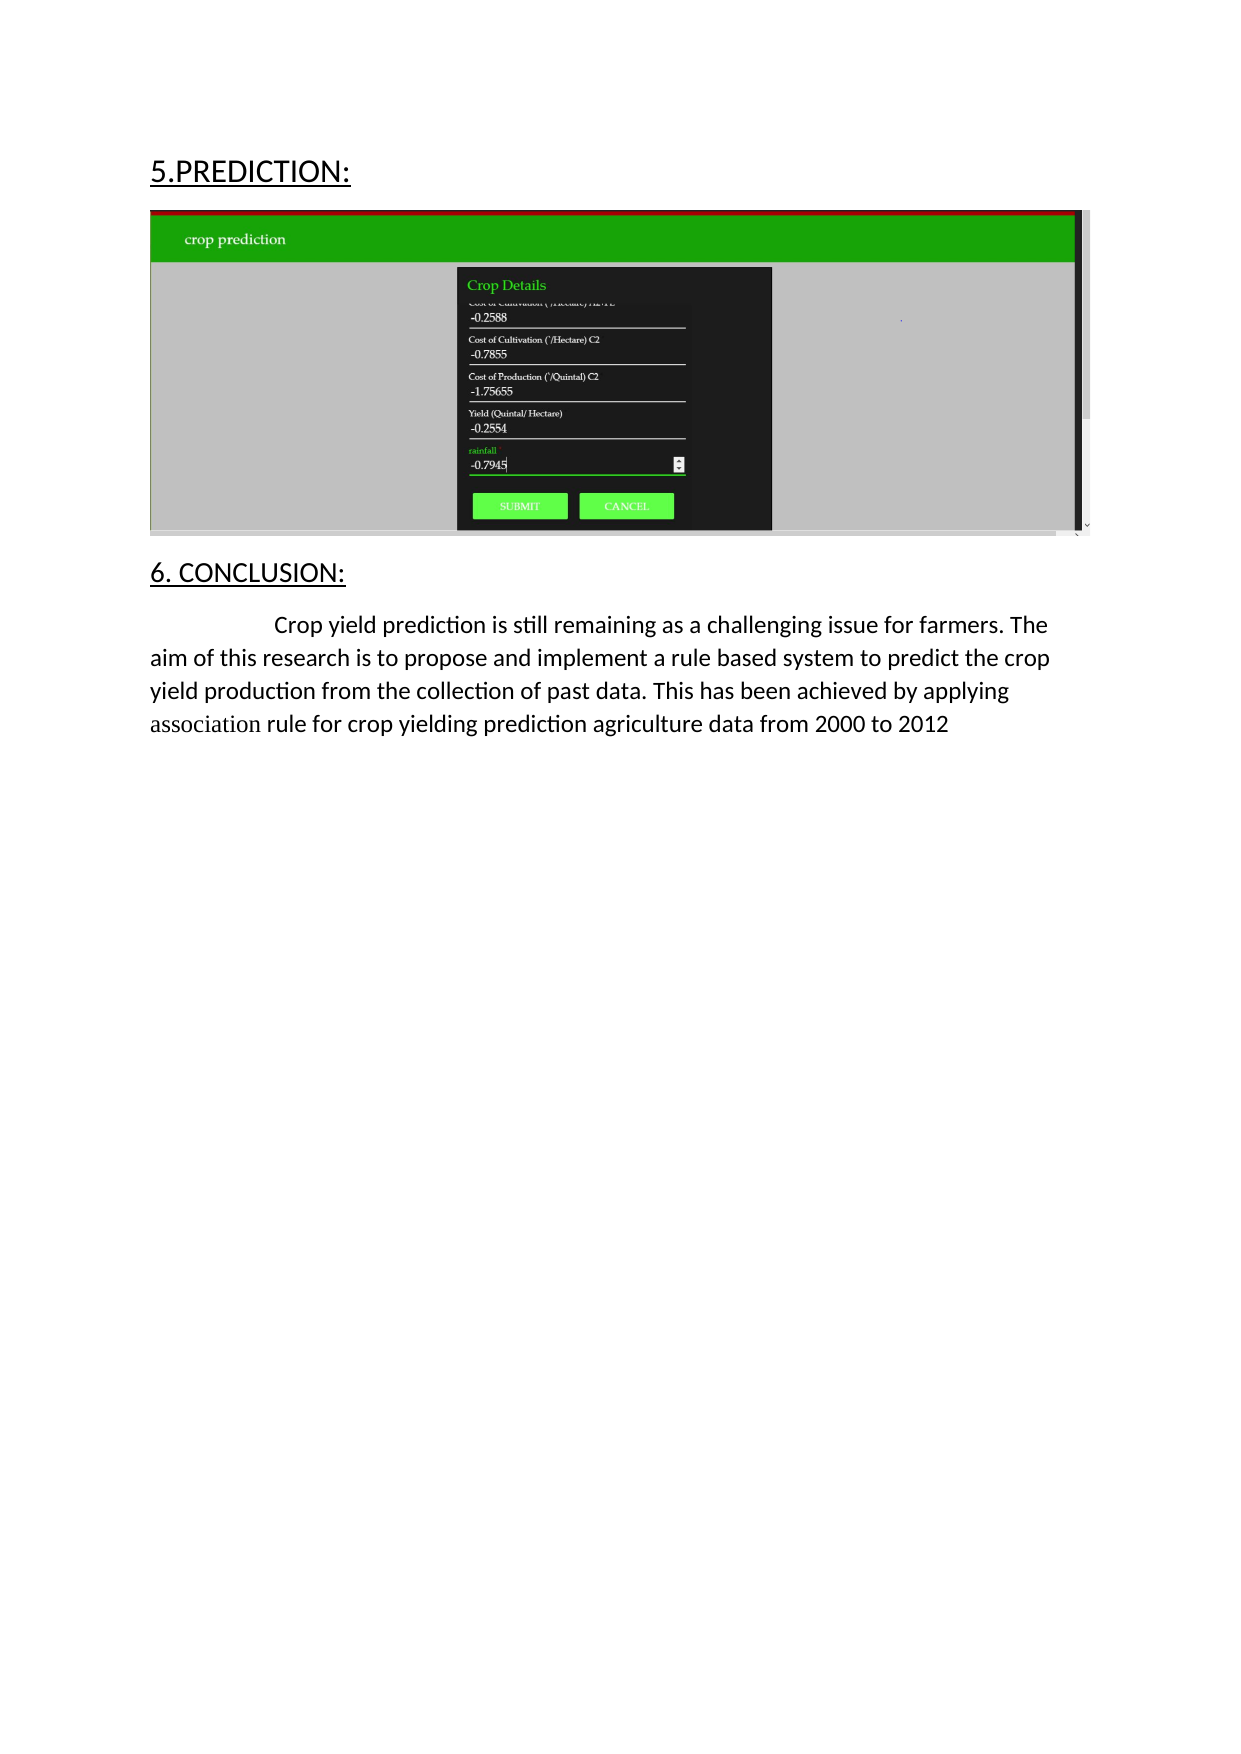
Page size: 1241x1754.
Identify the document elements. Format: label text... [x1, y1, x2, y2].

picture [150, 210, 1091, 536]
text Crop yield prediction is still remaining as a challenging issue for farmers. The aim of this research is to propose and implement a rule based system to predict the crop yield production from the collection of past data. This has been achieved by applying association rule for crop yielding prediction agriculture data from 2000 to 2012 [150, 609, 1090, 739]
text 6. CONCLUSION: [150, 554, 1090, 590]
text 5.PREDICTION: [150, 150, 1090, 191]
